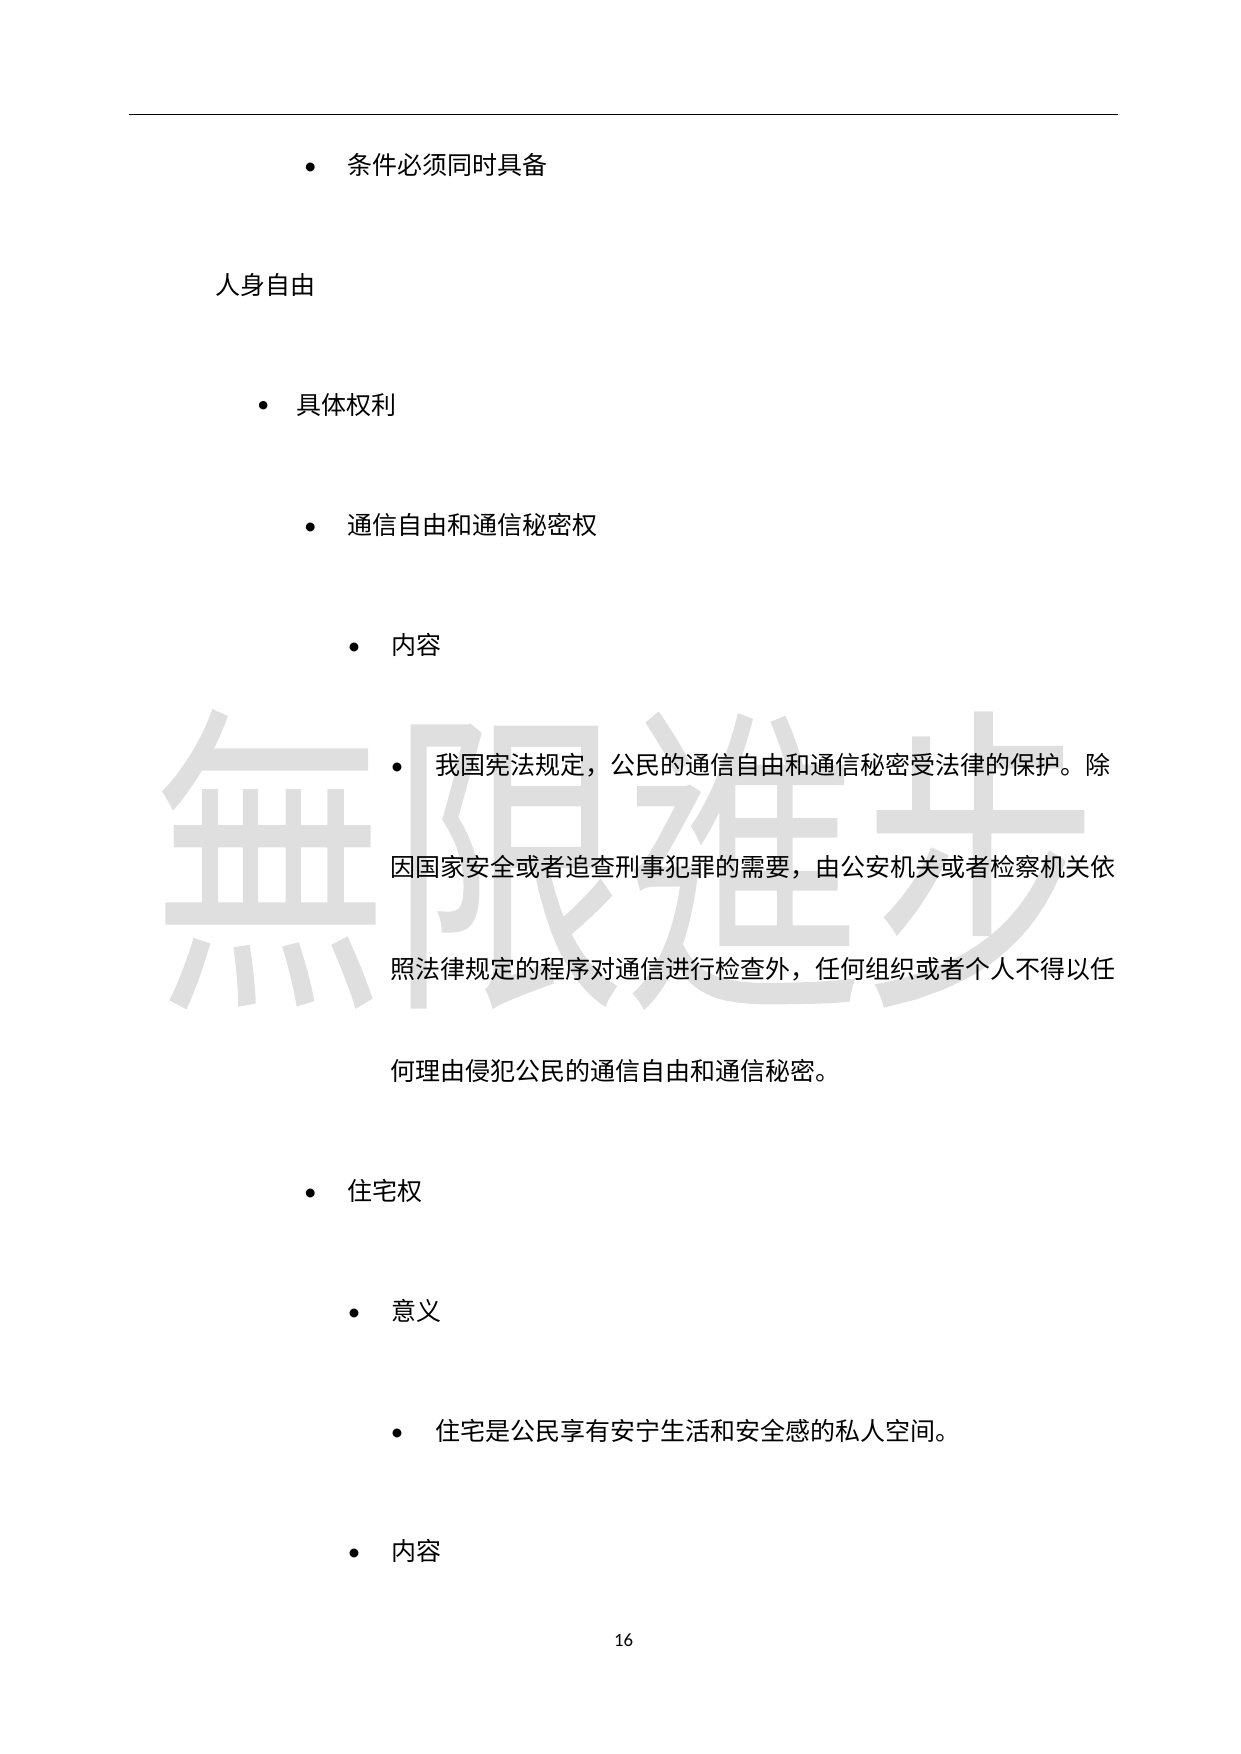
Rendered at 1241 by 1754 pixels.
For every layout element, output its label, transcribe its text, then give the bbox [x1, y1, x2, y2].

text • 意义 [348, 1275, 1118, 1343]
text • 住宅权 [304, 1155, 1118, 1223]
text • 内容 [348, 609, 1118, 677]
list 具体权利 [259, 369, 1118, 437]
text • 我国宪法规定，公民的通信自由和通信秘密受法律的保护。除因国家安全或者追查刑事犯罪的需要，由公安机关或者检察机关依照法律规定的程序对通信进行检查外，任何组织或者个人不得以任何理由侵犯公民的通信自由和通信秘密。 [391, 729, 1118, 1103]
subtitle 人身自由 [215, 249, 1118, 317]
text • 条件必须同时具备 [304, 129, 1118, 197]
text • 通信自由和通信秘密权 [304, 489, 1118, 557]
text • 内容 [348, 1515, 1118, 1583]
text • 住宅是公民享有安宁生活和安全感的私人空间。 [391, 1395, 1118, 1463]
